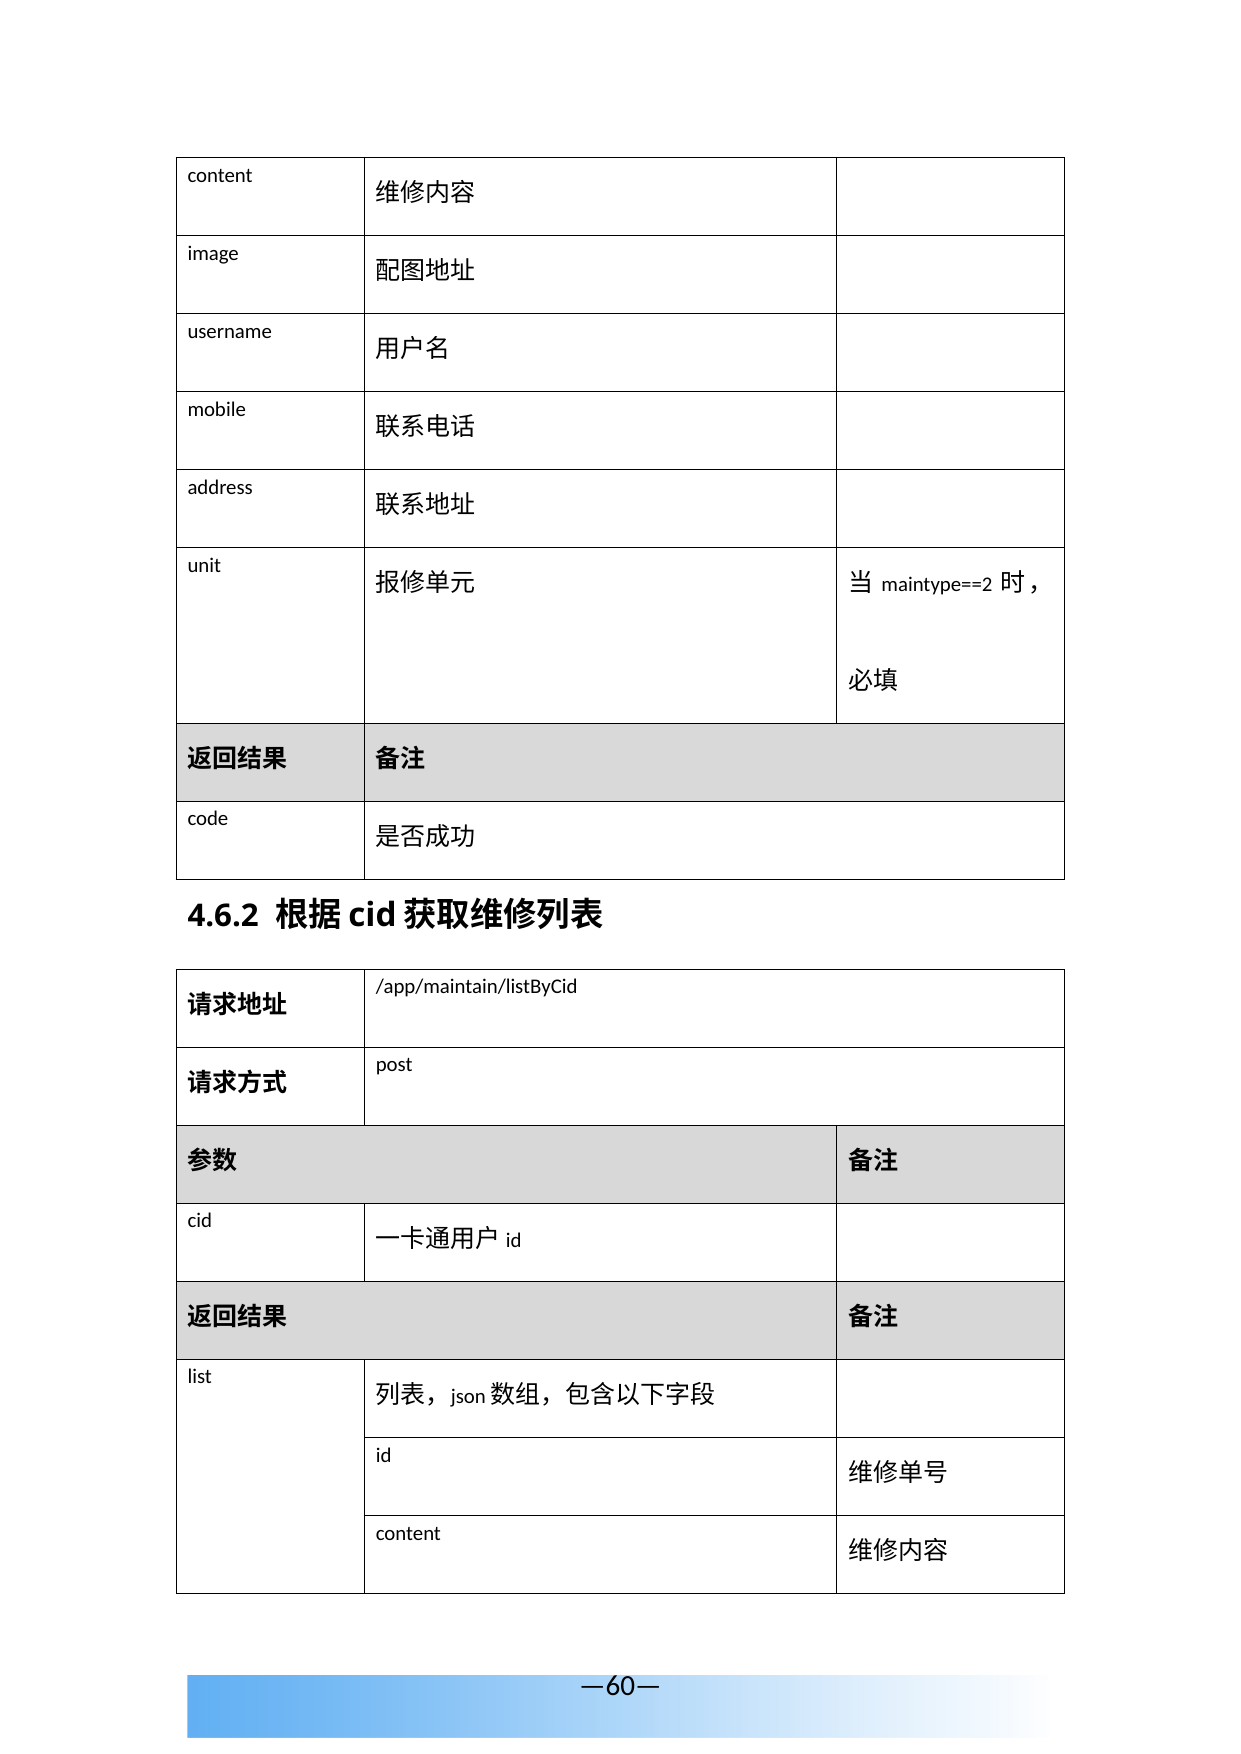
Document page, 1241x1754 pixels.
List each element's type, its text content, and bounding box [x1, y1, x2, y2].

table_cell 列表，json数组，包含以下字段 [365, 1360, 836, 1437]
table_cell mobile [177, 392, 364, 469]
table_cell list [177, 1360, 364, 1593]
table_cell 是否成功 [365, 802, 1064, 879]
table_cell 维修单号 [837, 1438, 1064, 1515]
table_cell [837, 158, 1064, 235]
table_cell post [365, 1048, 1064, 1125]
table_cell image [177, 236, 364, 313]
table_cell [837, 470, 1064, 547]
table_header /app/maintain/listByCid [365, 970, 1064, 1047]
table_cell 参数 [177, 1126, 836, 1203]
table_cell 维修内容 [837, 1516, 1064, 1593]
table_cell 返回结果 [177, 724, 364, 801]
table_cell 联系地址 [365, 470, 836, 547]
table_cell 备注 [365, 724, 1064, 801]
table_cell username [177, 314, 364, 391]
table_cell 返回结果 [177, 1282, 836, 1359]
table_cell [837, 392, 1064, 469]
table_cell content [177, 158, 364, 235]
table_cell 报修单元 [365, 548, 836, 723]
table_cell 配图地址 [365, 236, 836, 313]
table_cell 一卡通用户id [365, 1204, 836, 1281]
table_cell 当maintype==2时，必填 [837, 548, 1064, 723]
subtitle 根据cid获取维修列表 [187, 880, 1053, 945]
table_cell 请求方式 [177, 1048, 364, 1125]
picture [187, 1675, 1050, 1738]
table_header 请求地址 [177, 970, 364, 1047]
table_cell cid [177, 1204, 364, 1281]
table_cell address [177, 470, 364, 547]
picture [609, 1685, 616, 1693]
table_cell [837, 236, 1064, 313]
table_cell 用户名 [365, 314, 836, 391]
table_cell unit [177, 548, 364, 723]
table_cell 联系电话 [365, 392, 836, 469]
table_cell [837, 1360, 1064, 1437]
table_cell [837, 1204, 1064, 1281]
table_cell 备注 [837, 1126, 1064, 1203]
table_cell [837, 314, 1064, 391]
table_cell content [365, 1516, 836, 1593]
table_cell id [365, 1438, 836, 1515]
table_cell 备注 [837, 1282, 1064, 1359]
table_cell code [177, 802, 364, 879]
table_cell 维修内容 [365, 158, 836, 235]
